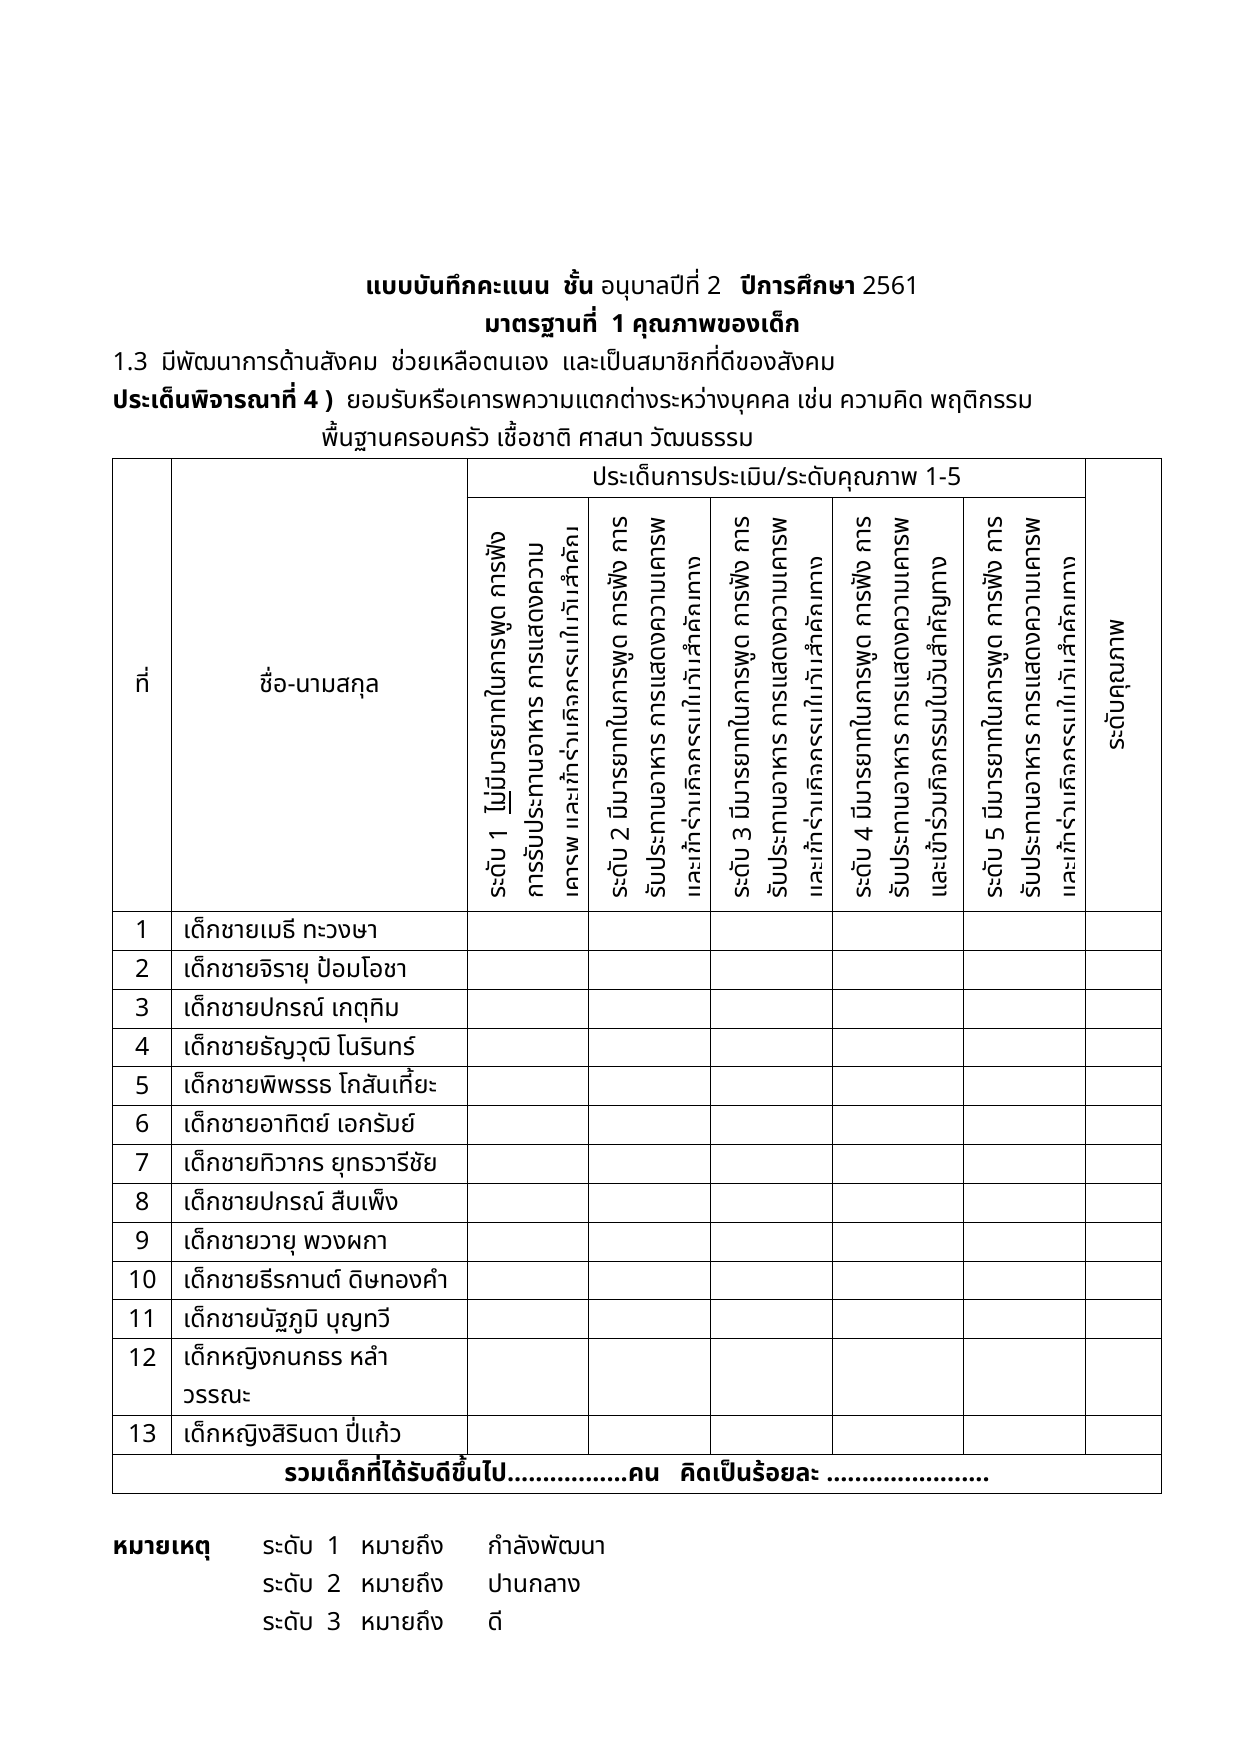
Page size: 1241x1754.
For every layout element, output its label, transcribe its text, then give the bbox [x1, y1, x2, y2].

table_cell 3 [113, 990, 171, 1027]
table_cell [468, 990, 588, 1027]
text มาตรฐานที่ 1 คุณภาพของเด็ก [112, 306, 1172, 344]
table_cell ระดับ 5 มีมารยาทในการพูด การฟัง การรับประทานอาหาร การแสดงความเคารพ และเข้าร่วมกิจกรรมในวันสำคัญทางศาสนา ปฏิบัติได้อย่างเหมาะสมทุกครั้ง [964, 498, 1085, 911]
table_cell [1086, 1300, 1161, 1338]
table_cell 1 [113, 912, 171, 950]
table_cell [833, 1262, 963, 1299]
table_cell [711, 1223, 832, 1261]
table_cell ระดับ 1 ไม่มีมารยาทในการพูด การฟัง การรับประทานอาหาร การแสดงความเคารพ และเข้าร่วมกิจกรรมในวันสำคัญทางศาสนา [468, 498, 588, 911]
table_cell เด็กชายปกรณ์ สืบเพ็ง [172, 1184, 467, 1222]
table_cell [589, 1300, 710, 1338]
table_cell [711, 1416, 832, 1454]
table_cell [1086, 990, 1161, 1027]
table_cell [589, 1029, 710, 1066]
table_cell [964, 912, 1085, 950]
table_cell [589, 951, 710, 988]
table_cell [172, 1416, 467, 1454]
table_cell [964, 1262, 1085, 1299]
table_cell [964, 1067, 1085, 1105]
table_cell ระดับ 4 มีมารยาทในการพูด การฟัง การรับประทานอาหาร การแสดงความเคารพ และเข้าร่วมกิจกรรมในวันสำคัญทางศาสนา ปฏิบัติได้อย่างเหมาะสมเกือบทุกครั้ง [833, 498, 963, 911]
table_cell [589, 1262, 710, 1299]
table_cell [964, 1339, 1085, 1415]
table_cell [468, 1029, 588, 1066]
table_cell [711, 951, 832, 988]
table_cell [468, 1223, 588, 1261]
table_cell [964, 1145, 1085, 1183]
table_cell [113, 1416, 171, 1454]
table_cell [1086, 1067, 1161, 1105]
table_cell [1086, 1106, 1161, 1144]
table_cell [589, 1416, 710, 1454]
table_cell [964, 1106, 1085, 1144]
table_cell [589, 912, 710, 950]
table_header ที่ [113, 459, 171, 911]
table_cell เด็กชายปกรณ์ เกตุทิม [172, 990, 467, 1027]
table_cell 2 [113, 951, 171, 988]
table_cell [711, 1145, 832, 1183]
text 1.3 มีพัฒนาการด้านสังคม ช่วยเหลือตนเอง และเป็นสมาชิกที่ดีของสังคม [112, 344, 1172, 382]
table_cell [1086, 951, 1161, 988]
table_cell 11 [113, 1300, 171, 1338]
table_cell [711, 1184, 832, 1222]
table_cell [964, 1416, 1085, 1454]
table_cell [468, 1339, 588, 1415]
table_cell [589, 990, 710, 1027]
table_cell [711, 990, 832, 1027]
table_cell [468, 1145, 588, 1183]
table_cell เด็กชายวายุ พวงผกา [172, 1223, 467, 1261]
table_cell [711, 912, 832, 950]
table_cell 5 [113, 1067, 171, 1105]
table_cell [833, 1184, 963, 1222]
text พื้นฐานครอบครัว เชื้อชาติ ศาสนา วัฒนธรรม [262, 420, 1172, 458]
table_cell [589, 1184, 710, 1222]
table_cell [589, 1223, 710, 1261]
table_cell [589, 1145, 710, 1183]
table_cell [964, 1223, 1085, 1261]
table_cell [1086, 1223, 1161, 1261]
table_cell [468, 1300, 588, 1338]
table_cell [833, 990, 963, 1027]
table_cell [1086, 912, 1161, 950]
table_cell ระดับ 2 มีมารยาทในการพูด การฟัง การรับประทานอาหาร การแสดงความเคารพ และเข้าร่วมกิจกรรมในวันสำคัญทางศาสนาได้เป็นบางครั้ง โดยมีผู้ชี้แนะ [589, 498, 710, 911]
table_cell เด็กหญิงกนกธร หลำวรรณะ [172, 1339, 467, 1415]
table_cell เด็กชายทิวากร ยุทธวารีชัย [172, 1145, 467, 1183]
table_cell 4 [113, 1029, 171, 1066]
text ระดับ 3 หมายถึง ดี [112, 1604, 1172, 1642]
table_cell [833, 912, 963, 950]
table_cell [833, 1106, 963, 1144]
text ประเด็นพิจารณาที่ 4 ) ยอมรับหรือเคารพความแตกต่างระหว่างบุคคล เช่น ความคิด พฤติกรรม [112, 382, 1172, 420]
table_cell [964, 1184, 1085, 1222]
table_cell ระดับ 3 มีมารยาทในการพูด การฟัง การรับประทานอาหาร การแสดงความเคารพ และเข้าร่วมกิจกรรมในวันสำคัญทางศาสนา ปฏิบัติได้อย่างเหมาะสมบ่อยครั้ง [711, 498, 832, 911]
table_cell [833, 1223, 963, 1261]
table_cell เด็กชายจิรายุ ป้อมโอชา [172, 951, 467, 988]
table_cell [468, 912, 588, 950]
table_cell [833, 1300, 963, 1338]
table_cell [589, 1067, 710, 1105]
table_cell [711, 1029, 832, 1066]
table_cell [711, 1300, 832, 1338]
table_cell [964, 1029, 1085, 1066]
table_cell [589, 1106, 710, 1144]
table_cell [468, 1106, 588, 1144]
table_cell [964, 990, 1085, 1027]
table_cell เด็กชายอาทิตย์ เอกรัมย์ [172, 1106, 467, 1144]
table_cell เด็กชายพิพรรธ โกสันเที้ยะ [172, 1067, 467, 1105]
text แบบบันทึกคะแนน ชั้น อนุบาลปีที่ 2 ปีการศึกษา 2561 [112, 268, 1172, 306]
table_cell เด็กชายเมธี ทะวงษา [172, 912, 467, 950]
text ระดับ 2 หมายถึง ปานกลาง [112, 1566, 1172, 1604]
table_cell เด็กชายธัญวุฒิ โนรินทร์ [172, 1029, 467, 1066]
table_cell 12 [113, 1339, 171, 1415]
table_cell 10 [113, 1262, 171, 1299]
table_cell [1086, 1145, 1161, 1183]
table_cell [964, 1300, 1085, 1338]
table_cell [468, 1184, 588, 1222]
table_cell เด็กชายนัฐภูมิ บุญทวี [172, 1300, 467, 1338]
table_cell [833, 1029, 963, 1066]
table_cell [711, 1067, 832, 1105]
table_cell 9 [113, 1223, 171, 1261]
table_cell [1086, 1339, 1161, 1415]
table_cell [468, 1262, 588, 1299]
table_cell [589, 1339, 710, 1415]
table_cell เด็กชายธีรกานต์ ดิษทองคำ [172, 1262, 467, 1299]
table_cell [468, 951, 588, 988]
table_header ชื่อ-นามสกุล [172, 459, 467, 911]
table_cell 6 [113, 1106, 171, 1144]
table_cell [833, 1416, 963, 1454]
table_cell [833, 1145, 963, 1183]
table_cell [711, 1262, 832, 1299]
table_cell [468, 1067, 588, 1105]
table_cell [833, 1339, 963, 1415]
table_cell 7 [113, 1145, 171, 1183]
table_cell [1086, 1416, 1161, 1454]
table_header ประเด็นการประเมิน/ระดับคุณภาพ 1-5 [468, 459, 1085, 497]
table_cell [964, 951, 1085, 988]
text หมายเหตุ ระดับ 1 หมายถึง กำลังพัฒนา [112, 1528, 1172, 1566]
table_cell [711, 1339, 832, 1415]
table_cell [1086, 1262, 1161, 1299]
table_cell [1086, 1029, 1161, 1066]
table_cell [711, 1106, 832, 1144]
table_cell 8 [113, 1184, 171, 1222]
table_cell [833, 1067, 963, 1105]
table_header ระดับคุณภาพ [1086, 459, 1161, 911]
table_cell [833, 951, 963, 988]
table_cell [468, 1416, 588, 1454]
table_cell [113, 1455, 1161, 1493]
table_cell [1086, 1184, 1161, 1222]
